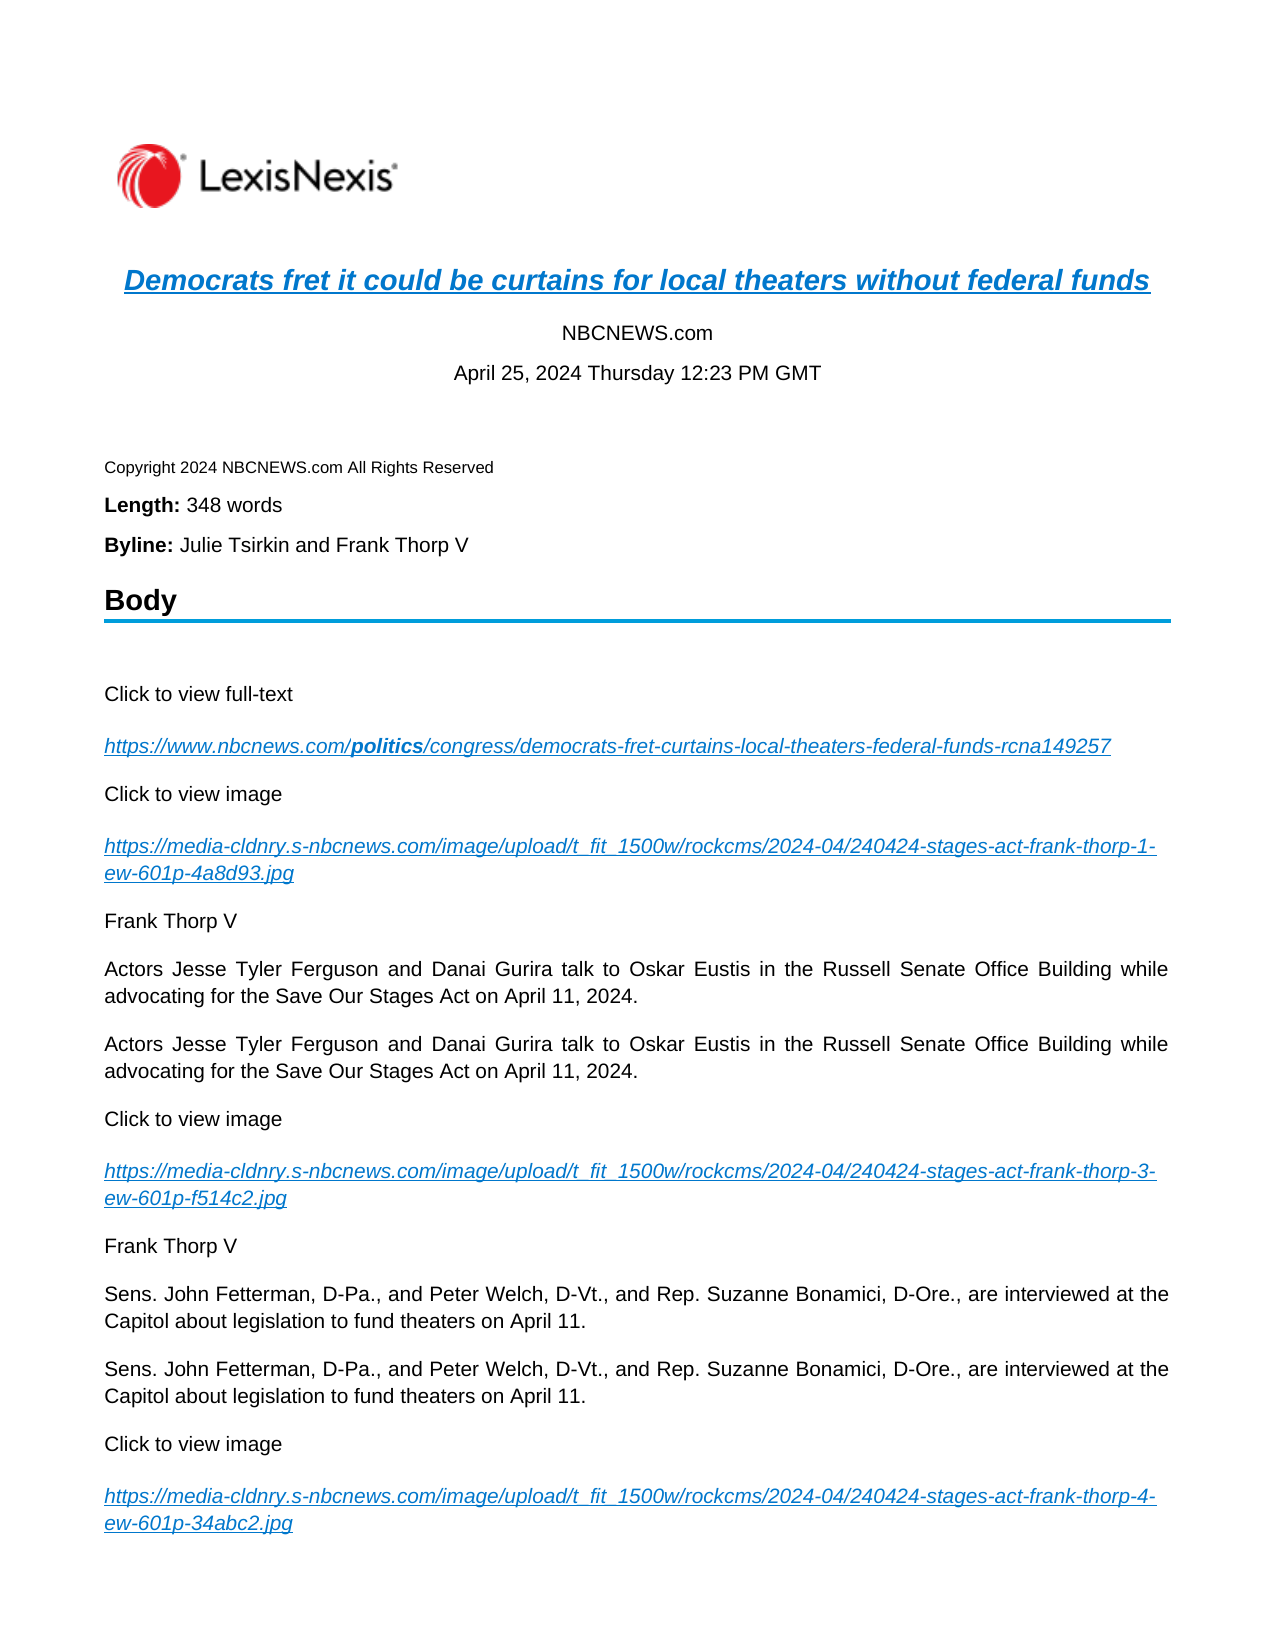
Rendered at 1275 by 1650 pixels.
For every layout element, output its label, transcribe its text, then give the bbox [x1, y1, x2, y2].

text Copyright 2024 NBCNEWS.com All Rights Reserved [104, 426, 1171, 477]
subtitle Democrats fret it could be curtains for local theaters without federal funds [104, 261, 1171, 297]
text Length: 348 words [104, 490, 1171, 517]
text Click to view image [104, 1429, 1171, 1456]
text https://www.nbcnews.com/politics/congress/democrats-fret-curtains-local-theaters-federal-funds-rcna149257 [104, 731, 1171, 758]
text https://media-cldnry.s-nbcnews.com/image/upload/t_fit_1500w/rockcms/2024-04/240424-stages-act-frank-thorp-1-ew-601p-4a8d93.jpg [104, 831, 1171, 885]
text https://media-cldnry.s-nbcnews.com/image/upload/t_fit_1500w/rockcms/2024-04/240424-stages-act-frank-thorp-3-ew-601p-f514c2.jpg [104, 1156, 1171, 1210]
text Body [104, 581, 1171, 617]
text Click to view full-text [104, 679, 1171, 706]
text Actors Jesse Tyler Ferguson and Danai Gurira talk to Oskar Eustis in the Russell Senate Office Building while advocating for the Save Our Stages Act on April 11, 2024. [104, 954, 1171, 1008]
text April 25, 2024 Thursday 12:23 PM GMT [104, 357, 1171, 384]
text NBCNEWS.com [104, 318, 1171, 345]
text Click to view image [104, 1104, 1171, 1131]
text Frank Thorp V [104, 1231, 1171, 1258]
text Sens. John Fetterman, D-Pa., and Peter Welch, D-Vt., and Rep. Suzanne Bonamici, D-Ore., are interviewed at the Capitol about legislation to fund theaters on April 11. [104, 1279, 1171, 1333]
text https://media-cldnry.s-nbcnews.com/image/upload/t_fit_1500w/rockcms/2024-04/240424-stages-act-frank-thorp-4-ew-601p-34abc2.jpg [104, 1481, 1171, 1535]
text Byline: Julie Tsirkin and Frank Thorp V [104, 529, 1171, 556]
text Frank Thorp V [104, 906, 1171, 933]
text Sens. John Fetterman, D-Pa., and Peter Welch, D-Vt., and Rep. Suzanne Bonamici, D-Ore., are interviewed at the Capitol about legislation to fund theaters on April 11. [104, 1354, 1171, 1408]
text Click to view image [104, 779, 1171, 806]
picture [104, 144, 412, 208]
text Actors Jesse Tyler Ferguson and Danai Gurira talk to Oskar Eustis in the Russell Senate Office Building while advocating for the Save Our Stages Act on April 11, 2024. [104, 1029, 1171, 1083]
